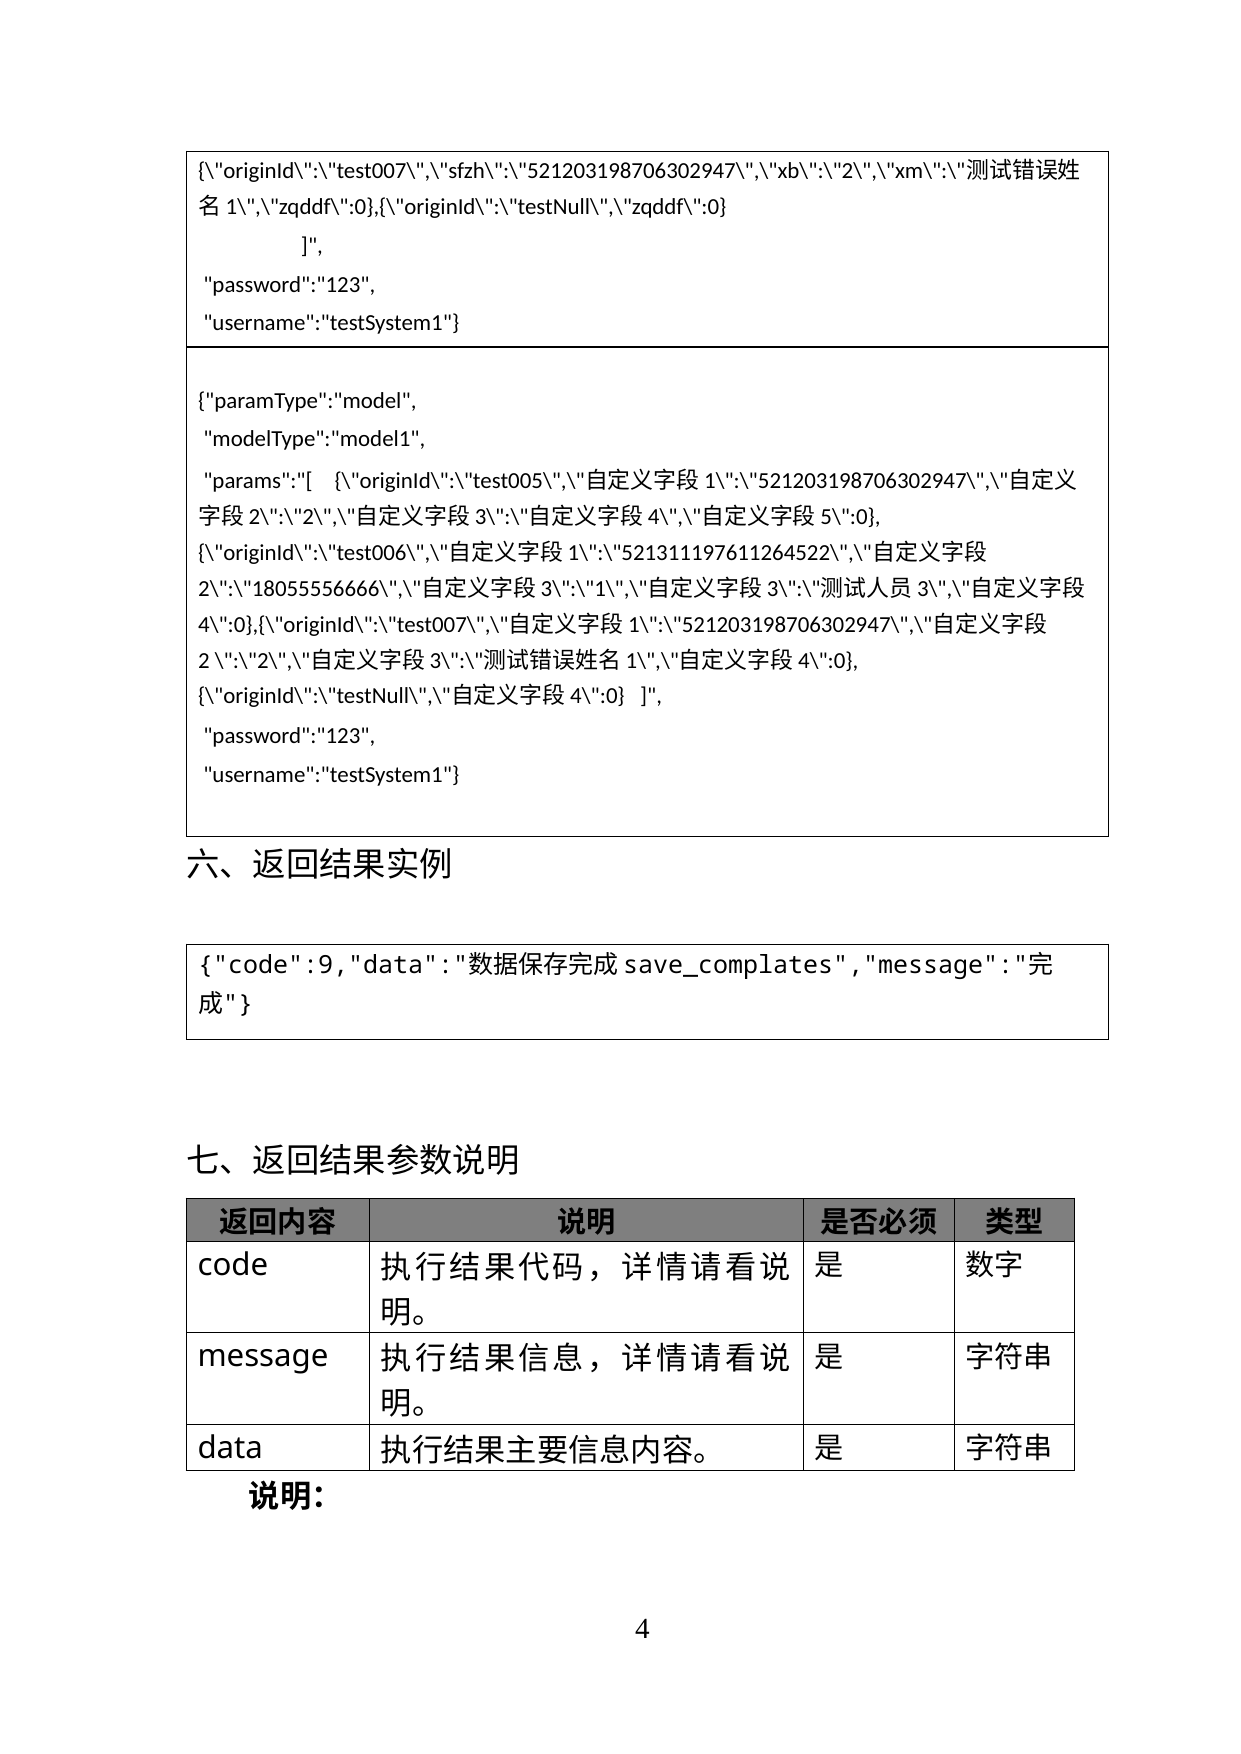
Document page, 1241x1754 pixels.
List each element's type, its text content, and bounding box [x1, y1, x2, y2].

table_header 类型 [955, 1199, 1074, 1241]
table_cell {"paramType":"model", "modelType":"model1", "params":"[ {\"originId\":\"test005\",\"自定义字段1\":\"521203198706302947\",\"自定义字段2\":\"2\",\"自定义字段3\":\"自定义字段4\",\"自定义字段5\":0}, {\"originId\":\"test006\",\"自定义字段1\":\"521311197611264522\",\"自定义字段2\":\"18055556666\",\"自定义字段3\":\"1\",\"自定义字段3\":\"测试人员3\",\"自定义字段4\":0},{\"originId\":\"test007\",\"自定义字段1\":\"521203198706302947\",\"自定义字段2 \":\"2\",\"自定义字段3\":\"测试错误姓名1\",\"自定义字段4\":0},{\"originId\":\"testNull\",\"自定义字段4\":0} ]", "password":"123", "username":"testSystem1"} [187, 348, 1108, 836]
table_cell 是 [804, 1333, 954, 1424]
table_header 是否必须 [804, 1199, 954, 1241]
table_cell 字符串 [955, 1333, 1074, 1424]
table_cell 数字 [955, 1242, 1074, 1332]
table_cell 执行结果代码，详情请看说明。 [370, 1242, 803, 1332]
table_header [187, 152, 1108, 346]
table_cell 执行结果主要信息内容。 [370, 1425, 803, 1470]
table_cell message [187, 1333, 369, 1424]
table_cell 字符串 [955, 1425, 1074, 1470]
subtitle 七、返回结果参数说明 [186, 1133, 1086, 1182]
table_header 返回内容 [187, 1199, 369, 1241]
table_cell 是 [804, 1242, 954, 1332]
table_cell data [187, 1425, 369, 1470]
table_cell 是 [804, 1425, 954, 1470]
table_cell code [187, 1242, 369, 1332]
table_header {"code":9,"data":"数据保存完成save_complates","message":"完成"} [187, 945, 1108, 1039]
text 说明： [186, 1471, 1086, 1516]
table_header 说明 [370, 1199, 803, 1241]
subtitle 六、返回结果实例 [186, 837, 1086, 886]
table_cell 执行结果信息，详情请看说明。 [370, 1333, 803, 1424]
